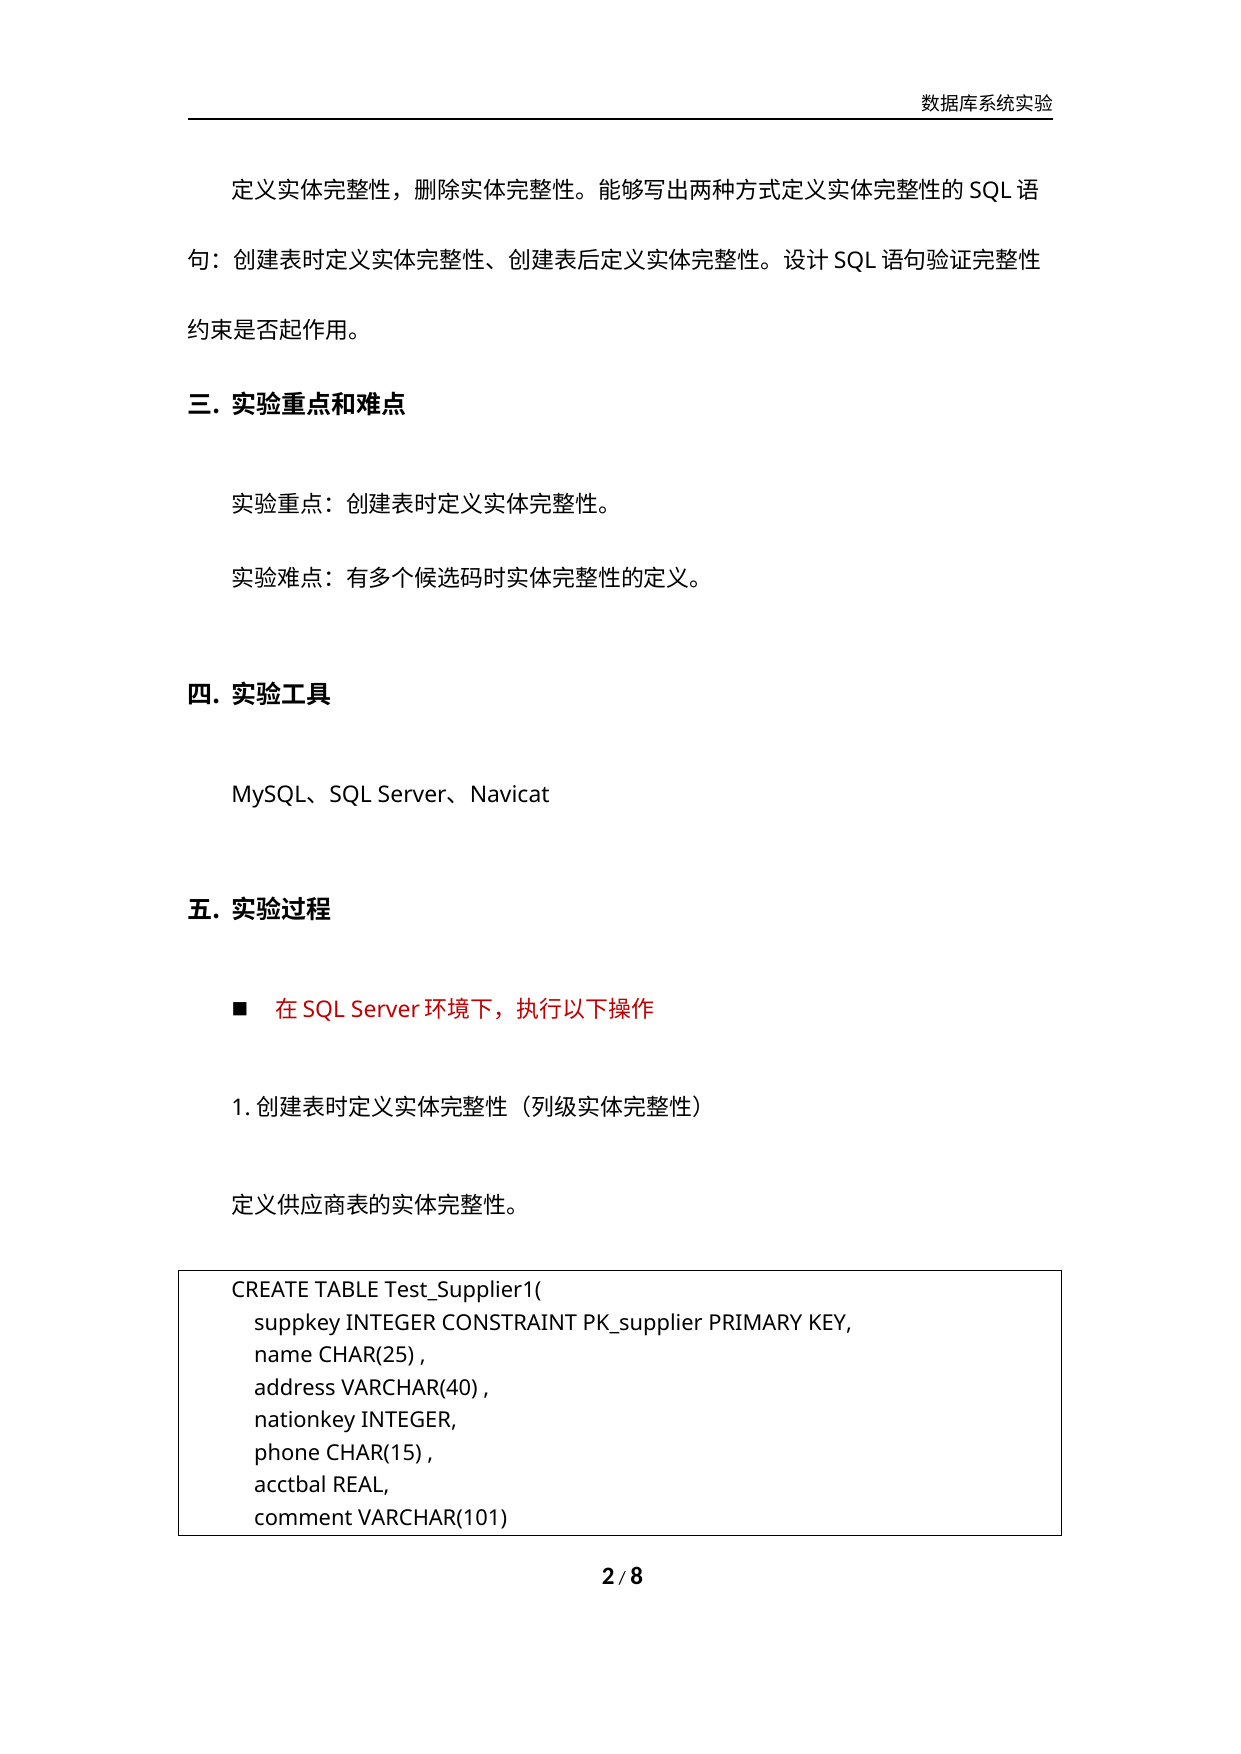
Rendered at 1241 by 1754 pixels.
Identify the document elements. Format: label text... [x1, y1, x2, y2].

text comment VARCHAR(101) [179, 1497, 1061, 1535]
text address VARCHAR(40) , [187, 1370, 1053, 1403]
text nationkey INTEGER, [187, 1403, 1053, 1435]
list 实验重点和难点 [187, 370, 1053, 435]
text 定义实体完整性，删除实体完整性。能够写出两种方式定义实体完整性的SQL语句：创建表时定义实体完整性、创建表后定义实体完整性。设计SQL语句验证完整性约束是否起作用。 [187, 156, 1053, 361]
text CREATE TABLE Test_Supplier1( [179, 1271, 1061, 1305]
text 实验难点：有多个候选码时实体完整性的定义。 [187, 544, 1053, 609]
text phone CHAR(15) , [187, 1435, 1053, 1468]
text 定义供应商表的实体完整性。 [187, 1172, 1053, 1237]
list 实验工具 [187, 660, 1053, 725]
list 实验过程 [187, 875, 1053, 940]
text acctbal REAL, [187, 1468, 1053, 1497]
text name CHAR(25) , [187, 1338, 1053, 1370]
text suppkey INTEGER CONSTRAINT PK_supplier PRIMARY KEY, [187, 1305, 1053, 1338]
text 1. 创建表时定义实体完整性（列级实体完整性） [187, 1073, 1053, 1138]
list 在SQL Server环境下，执行以下操作 [231, 975, 1053, 1040]
text 实验重点：创建表时定义实体完整性。 [187, 470, 1053, 535]
text MySQL、SQL Server、Navicat [187, 759, 1053, 824]
